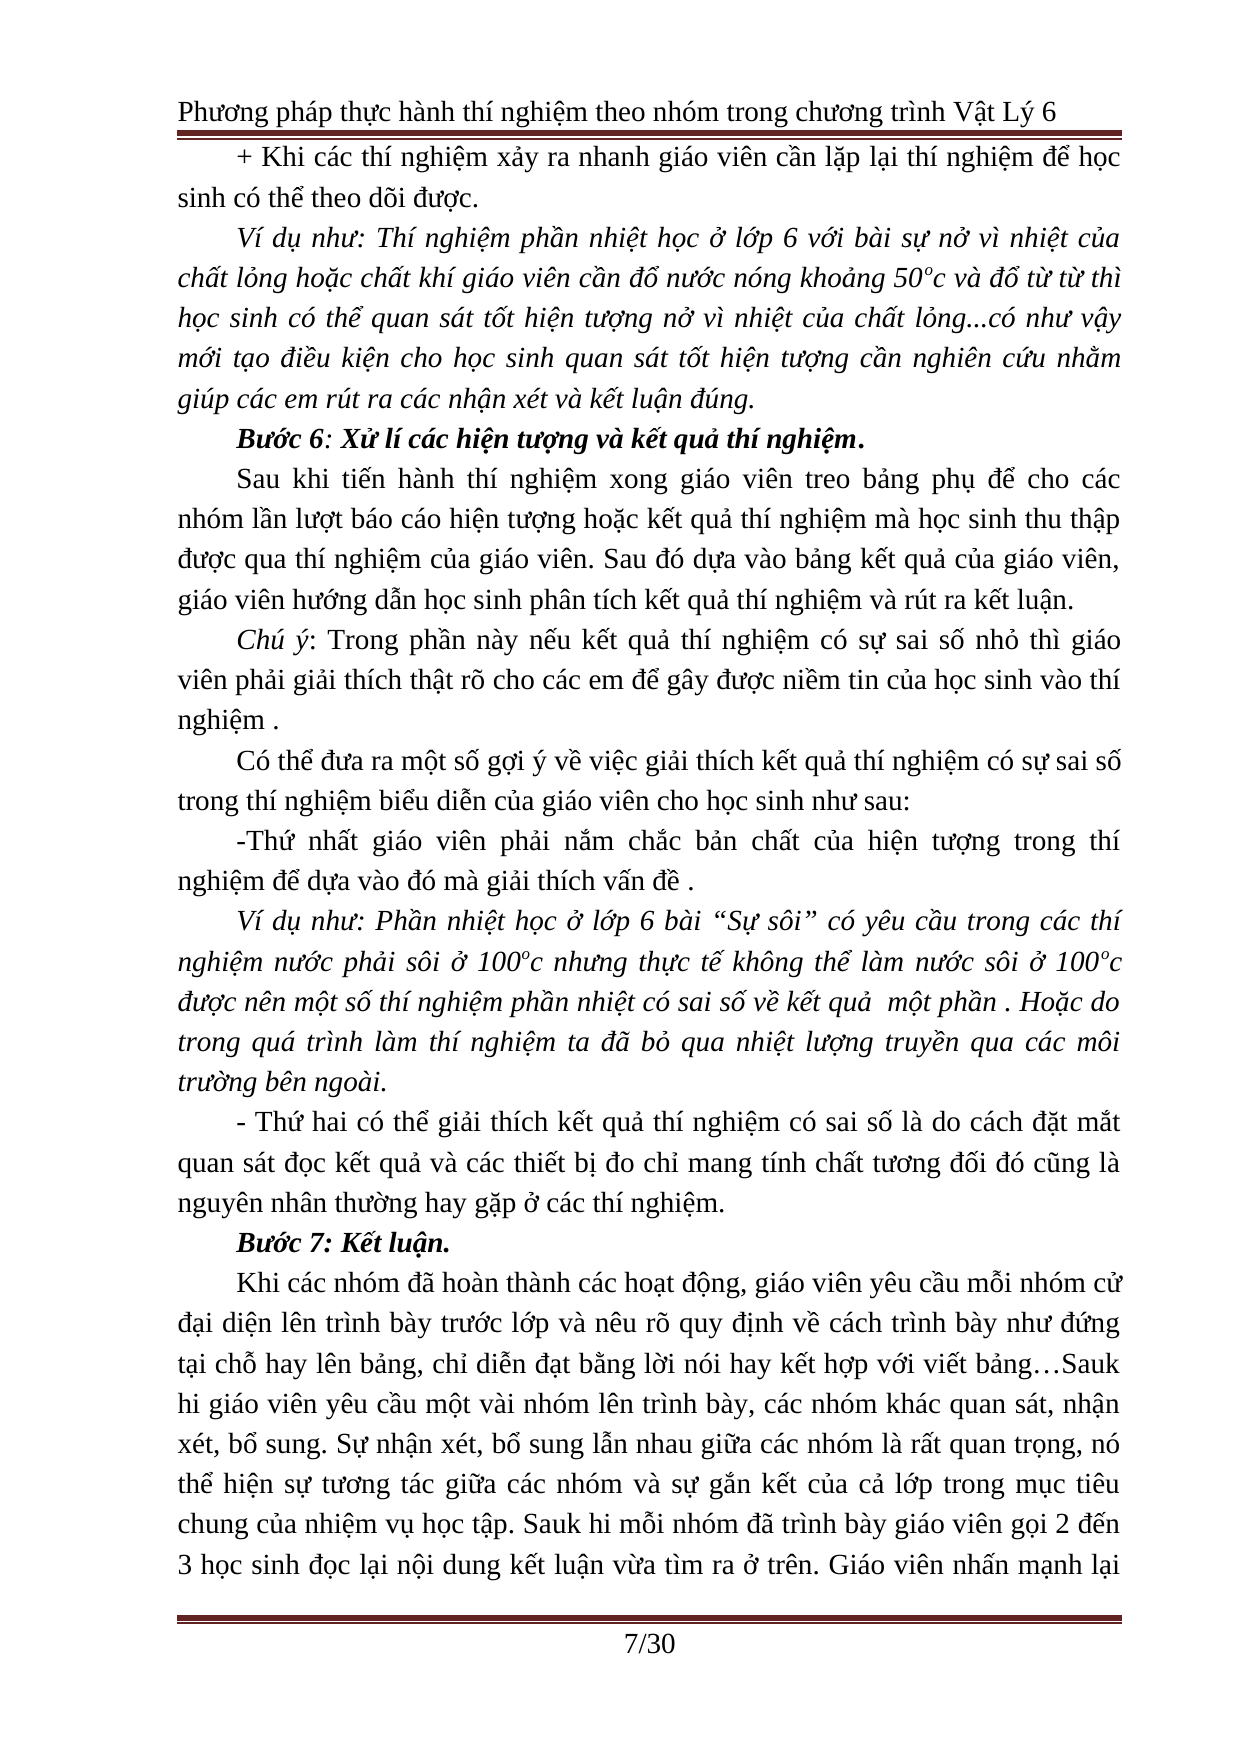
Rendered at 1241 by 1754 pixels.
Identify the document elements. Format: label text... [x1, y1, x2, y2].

text Chú ý: Trong phần này nếu kết quả thí nghiệm có sự sai số nhỏ thì giáo viên phải giải thích thật rõ cho các em để gây được niềm tin của học sinh vào thí nghiệm . [177, 622, 1122, 736]
text Có thể đưa ra một số gợi ý về việc giải thích kết quả thí nghiệm có sự sai số trong thí nghiệm biểu diễn của giáo viên cho học sinh như sau: [177, 743, 1122, 816]
text Sau khi tiến hành thí nghiệm xong giáo viên treo bảng phụ để cho các nhóm lần lượt báo cáo hiện tượng hoặc kết quả thí nghiệm mà học sinh thu thập được qua thí nghiệm của giáo viên. Sau đó dựa vào bảng kết quả của giáo viên, giáo viên hướng dẫn học sinh phân tích kết quả thí nghiệm và rút ra kết luận. [177, 461, 1122, 615]
text -Thứ nhất giáo viên phải nắm chắc bản chất của hiện tượng trong thí nghiệm để dựa vào đó mà giải thích vấn đề . [177, 823, 1122, 897]
text Ví dụ như: Thí nghiệm phần nhiệt học ở lớp 6 với bài sự nở vì nhiệt của chất lỏng hoặc chất khí giáo viên cần đổ nước nóng khoảng 50oc và đổ từ từ thì học sinh có thể quan sát tốt hiện tượng nở vì nhiệt của chất lỏng...có như vậy mới tạo điều kiện cho học sinh quan sát tốt hiện tượng cần nghiên cứu nhằm giúp các em rút ra các nhận xét và kết luận đúng. [177, 220, 1122, 414]
text + Khi các thí nghiệm xảy ra nhanh giáo viên cần lặp lại thí nghiệm để học sinh có thể theo dõi được. [177, 140, 1122, 213]
text Bước 7: Kết luận. [177, 1225, 1122, 1259]
text - Thứ hai có thể giải thích kết quả thí nghiệm có sai số là do cách đặt mắt quan sát đọc kết quả và các thiết bị đo chỉ mang tính chất tương đối đó cũng là nguyên nhân thường hay gặp ở các thí nghiệm. [177, 1104, 1122, 1218]
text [177, 1265, 1122, 1580]
text Bước 6: Xử lí các hiện tượng và kết quả thí nghiệm. [177, 421, 1122, 454]
text Ví dụ như: Phần nhiệt học ở lớp 6 bài “Sự sôi” có yêu cầu trong các thí nghiệm nước phải sôi ở 100oc nhưng thực tế không thể làm nước sôi ở 100oc được nên một số thí nghiệm phần nhiệt có sai số về kết quả một phần . Hoặc do trong quá trình làm thí nghiệm ta đã bỏ qua nhiệt lượng truyền qua các môi trường bên ngoài. [177, 903, 1122, 1098]
